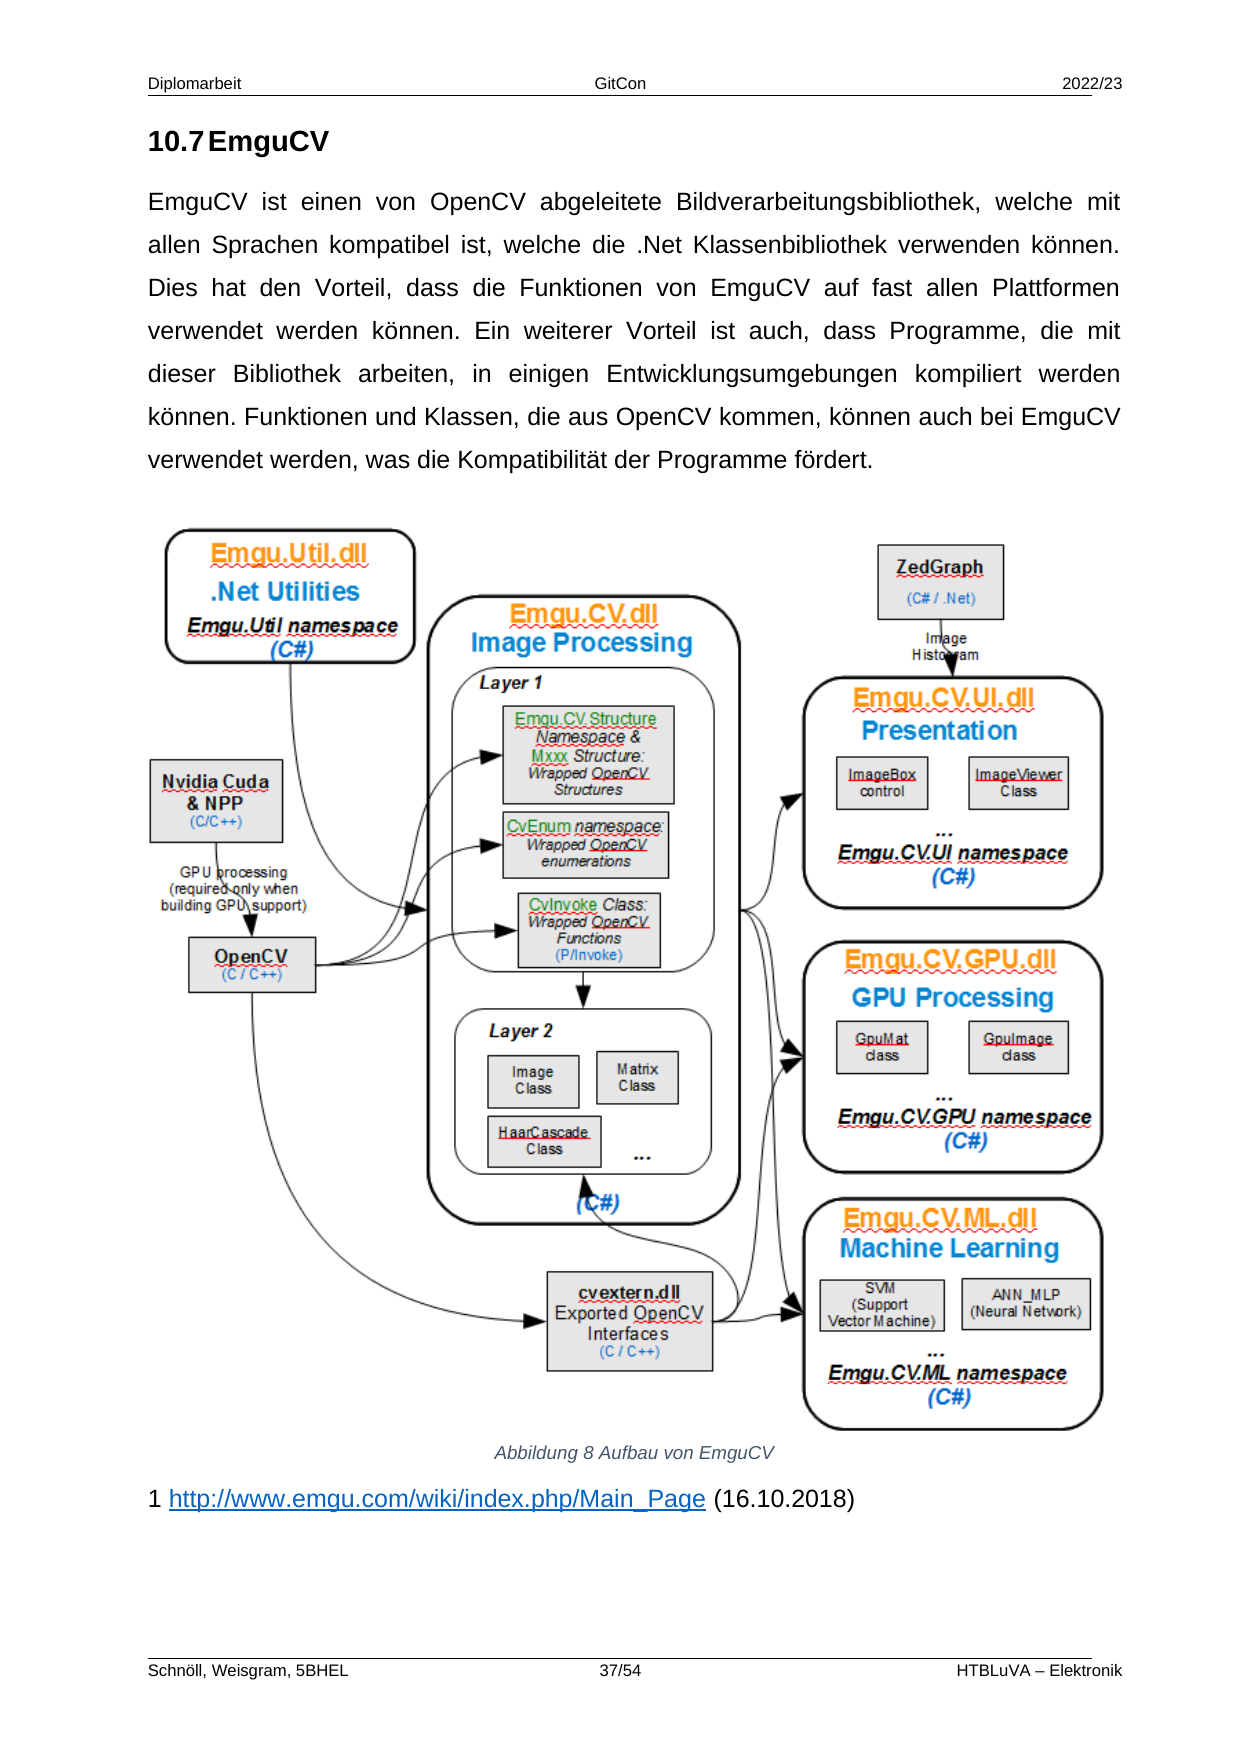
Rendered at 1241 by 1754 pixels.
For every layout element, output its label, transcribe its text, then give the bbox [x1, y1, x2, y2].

picture [147, 517, 1123, 1442]
text 1 http://www.emgu.com/wiki/index.php/Main_Page (16.10.2018) [148, 1484, 1122, 1513]
text EmguCV ist einen von OpenCV abgeleitete Bildverarbeitungsbibliothek, welche mit allen Sprachen kompatibel ist, welche die .Net Klassenbibliothek verwenden können. Dies hat den Vorteil, dass die Funktionen von EmguCV auf fast allen Plattformen verwendet werden können. Ein weiterer Vorteil ist auch, dass Programme, die mit dieser Bibliothek arbeiten, in einigen Entwicklungsumgebungen kompiliert werden können. Funktionen und Klassen, die aus OpenCV kommen, können auch bei EmguCV verwendet werden, was die Kompatibilität der Programme fördert. [148, 187, 1122, 474]
subtitle EmguCV [148, 124, 1122, 158]
text Abbildung 8 Aufbau von EmguCV [148, 1442, 1122, 1463]
